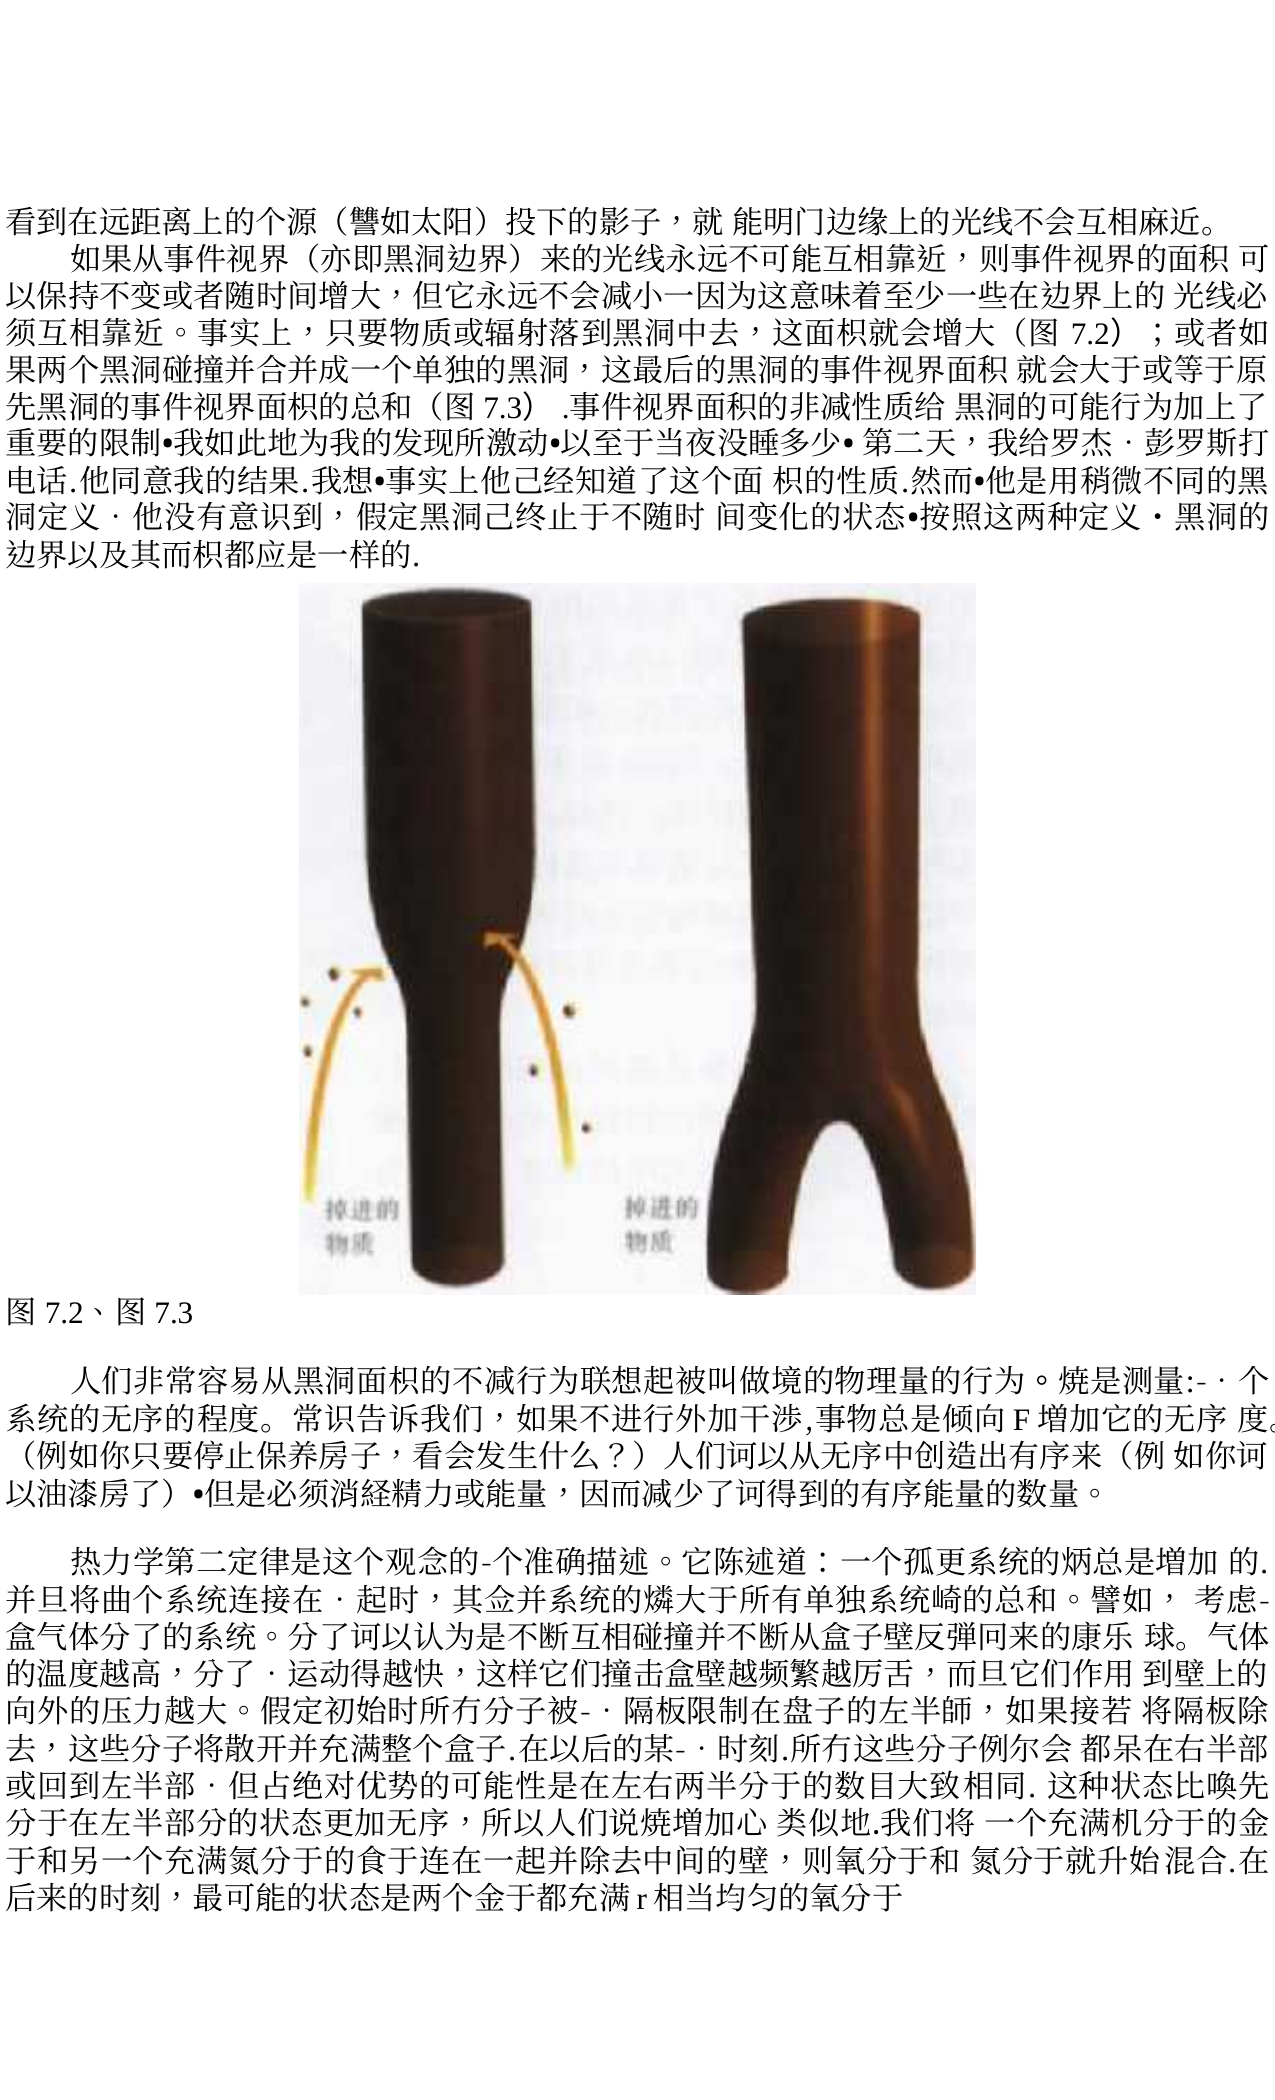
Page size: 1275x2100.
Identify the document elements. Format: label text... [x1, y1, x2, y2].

text 热力学第二定律是这个观念的-个准确描述。它陈述道：一个孤更系统的炳总是増加 的.并旦将曲个系统连接在•起时，其佥并系统的燐大于所有单独系统崎的总和。譬如， 考虑-盒气体分了的系统。分了诃以认为是不断互相碰撞并不断从盒子壁反弾冋来的康乐 球。气体的温度越高，分了•运动得越快，这样它们撞击盒壁越频繁越厉舌，而旦它们作用 到壁上的向外的压力越大。假定初始时所冇分子被-•隔板限制在盘子的左半師，如果接若 将隔板除去，这些分子将散开并充满整个盒子.在以后的某-•时刻.所冇这些分子例尔会 都呆在右半部或回到左半部•但占绝对优势的可能性是在左右两半分于的数目大致相同. 这种状态比喚先分于在左半部分的状态更加无序，所以人们说焼増加心 类似地.我们将 一个充满机分于的金于和另一个充满氮分于的食于连在一起并除去中间的壁，则氧分于和 氮分于就升始混合.在后来的时刻，最可能的状态是两个金于都充满r相当均匀的氧分于 [5, 1544, 1270, 1917]
picture [298, 583, 977, 1295]
text 图 7.2、图 7.3 [5, 1294, 1270, 1331]
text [5, 204, 1270, 241]
text 如果从事件视界（亦即黑洞边界）来的光线永远不可能互相靠近，则事件视界的面积 可以保持不变或者随时间增大，但它永远不会减小一因为这意味着至少一些在边界上的 光线必须互相靠近。事实上，只要物质或辐射落到黑洞中去，这面枳就会增大（图 7.2）；或者如果两个黑洞碰撞并合并成一个单独的黑洞，这最后的黒洞的事件视界面积 就会大于或等于原先黑洞的事件视界面枳的总和（图7.3） .事件视界面积的非减性质给 黒洞的可能行为加上了重要的限制•我如此地为我的发现所激动•以至于当夜没睡多少• 第二天，我给罗杰•彭罗斯打电话.他同意我的结果.我想•事实上他己经知道了这个面 枳的性质.然而•他是用稍微不同的黑洞定义•他没有意识到，假定黑洞己终止于不随时 间变化的状态•按照这两种定义・黑洞的边界以及其而枳都应是一样的. [5, 241, 1270, 573]
text 人们非常容易从黑洞面枳的不减行为联想起被叫做境的物理量的行为。焼是测量:-•个 系统的无序的程度。常识告诉我们，如果不进行外加干渉,事物总是倾向F増加它的无序 度。（例如你只要停止保养房子，看会发生什么？）人们诃以从无序中创造出有序来（例 如你诃以油漆房了）•但是必须消経精力或能量，因而减少了诃得到的有序能量的数量。 [5, 1363, 1270, 1513]
